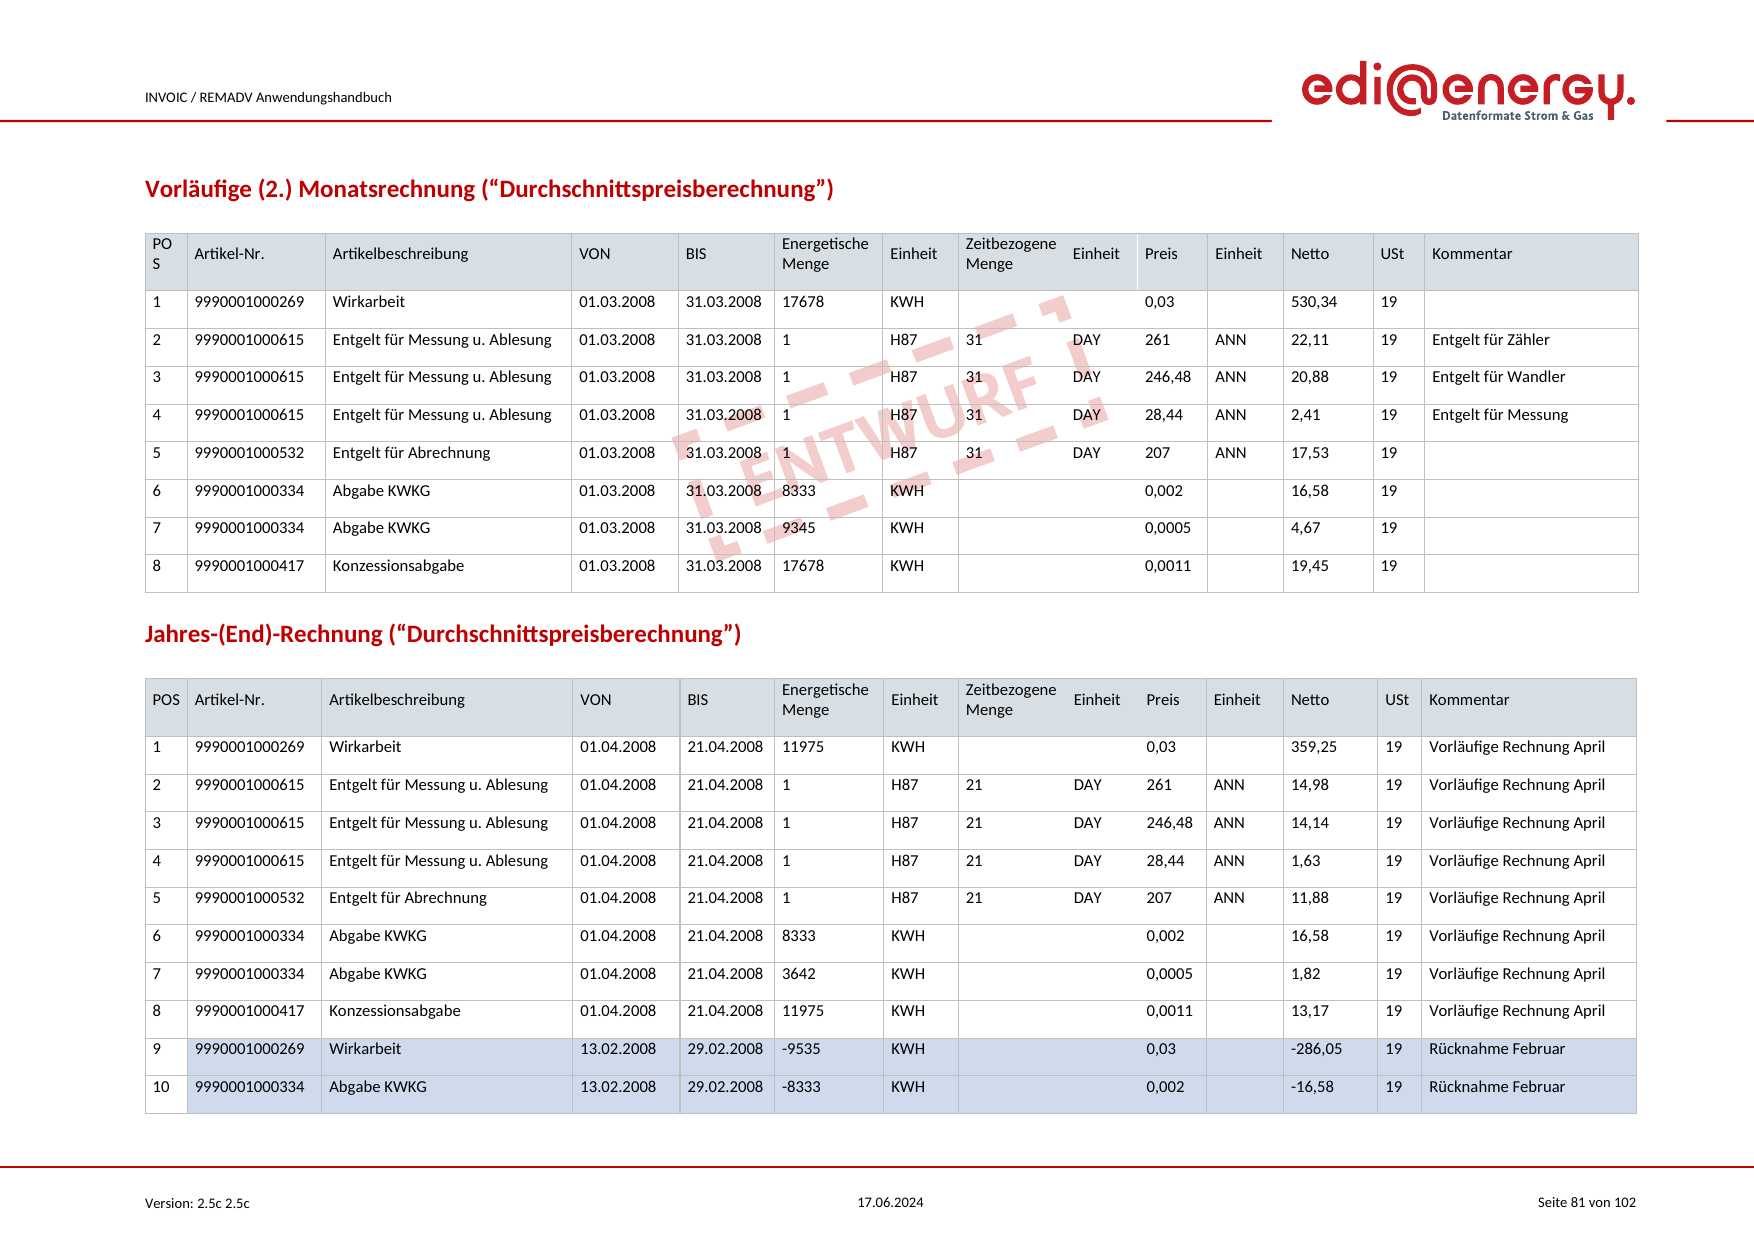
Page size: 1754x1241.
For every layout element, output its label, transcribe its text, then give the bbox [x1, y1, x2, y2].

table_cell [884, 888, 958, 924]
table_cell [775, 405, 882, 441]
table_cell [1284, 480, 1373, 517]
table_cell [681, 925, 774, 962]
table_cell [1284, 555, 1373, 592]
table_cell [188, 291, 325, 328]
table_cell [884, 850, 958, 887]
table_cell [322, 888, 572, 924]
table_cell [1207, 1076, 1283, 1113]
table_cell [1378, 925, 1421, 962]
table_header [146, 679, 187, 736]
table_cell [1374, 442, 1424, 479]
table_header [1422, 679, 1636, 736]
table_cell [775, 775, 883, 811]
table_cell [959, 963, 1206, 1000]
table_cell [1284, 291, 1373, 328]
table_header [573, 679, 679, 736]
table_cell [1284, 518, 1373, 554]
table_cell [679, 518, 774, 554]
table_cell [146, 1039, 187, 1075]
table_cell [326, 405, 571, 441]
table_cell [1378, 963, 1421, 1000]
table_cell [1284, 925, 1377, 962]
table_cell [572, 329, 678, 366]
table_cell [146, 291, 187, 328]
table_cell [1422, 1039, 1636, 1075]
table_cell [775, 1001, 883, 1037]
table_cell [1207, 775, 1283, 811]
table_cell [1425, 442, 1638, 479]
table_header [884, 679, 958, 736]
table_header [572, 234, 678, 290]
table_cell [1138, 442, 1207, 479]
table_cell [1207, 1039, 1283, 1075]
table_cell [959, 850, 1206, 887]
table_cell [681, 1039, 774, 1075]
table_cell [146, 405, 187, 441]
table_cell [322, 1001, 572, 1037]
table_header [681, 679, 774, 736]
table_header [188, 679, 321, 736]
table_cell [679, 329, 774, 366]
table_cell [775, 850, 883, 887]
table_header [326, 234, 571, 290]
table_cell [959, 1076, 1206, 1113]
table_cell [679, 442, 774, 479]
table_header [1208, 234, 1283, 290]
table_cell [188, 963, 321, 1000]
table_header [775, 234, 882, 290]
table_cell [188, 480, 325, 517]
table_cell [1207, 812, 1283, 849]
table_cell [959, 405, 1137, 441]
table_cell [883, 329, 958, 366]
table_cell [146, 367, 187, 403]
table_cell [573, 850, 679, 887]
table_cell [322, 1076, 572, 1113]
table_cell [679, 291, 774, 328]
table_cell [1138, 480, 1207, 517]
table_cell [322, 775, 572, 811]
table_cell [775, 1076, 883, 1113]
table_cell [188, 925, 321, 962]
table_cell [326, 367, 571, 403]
text Vorläufige (2.) Monatsrechnung (“Durchschnittspreisberechnung”) [145, 173, 1636, 203]
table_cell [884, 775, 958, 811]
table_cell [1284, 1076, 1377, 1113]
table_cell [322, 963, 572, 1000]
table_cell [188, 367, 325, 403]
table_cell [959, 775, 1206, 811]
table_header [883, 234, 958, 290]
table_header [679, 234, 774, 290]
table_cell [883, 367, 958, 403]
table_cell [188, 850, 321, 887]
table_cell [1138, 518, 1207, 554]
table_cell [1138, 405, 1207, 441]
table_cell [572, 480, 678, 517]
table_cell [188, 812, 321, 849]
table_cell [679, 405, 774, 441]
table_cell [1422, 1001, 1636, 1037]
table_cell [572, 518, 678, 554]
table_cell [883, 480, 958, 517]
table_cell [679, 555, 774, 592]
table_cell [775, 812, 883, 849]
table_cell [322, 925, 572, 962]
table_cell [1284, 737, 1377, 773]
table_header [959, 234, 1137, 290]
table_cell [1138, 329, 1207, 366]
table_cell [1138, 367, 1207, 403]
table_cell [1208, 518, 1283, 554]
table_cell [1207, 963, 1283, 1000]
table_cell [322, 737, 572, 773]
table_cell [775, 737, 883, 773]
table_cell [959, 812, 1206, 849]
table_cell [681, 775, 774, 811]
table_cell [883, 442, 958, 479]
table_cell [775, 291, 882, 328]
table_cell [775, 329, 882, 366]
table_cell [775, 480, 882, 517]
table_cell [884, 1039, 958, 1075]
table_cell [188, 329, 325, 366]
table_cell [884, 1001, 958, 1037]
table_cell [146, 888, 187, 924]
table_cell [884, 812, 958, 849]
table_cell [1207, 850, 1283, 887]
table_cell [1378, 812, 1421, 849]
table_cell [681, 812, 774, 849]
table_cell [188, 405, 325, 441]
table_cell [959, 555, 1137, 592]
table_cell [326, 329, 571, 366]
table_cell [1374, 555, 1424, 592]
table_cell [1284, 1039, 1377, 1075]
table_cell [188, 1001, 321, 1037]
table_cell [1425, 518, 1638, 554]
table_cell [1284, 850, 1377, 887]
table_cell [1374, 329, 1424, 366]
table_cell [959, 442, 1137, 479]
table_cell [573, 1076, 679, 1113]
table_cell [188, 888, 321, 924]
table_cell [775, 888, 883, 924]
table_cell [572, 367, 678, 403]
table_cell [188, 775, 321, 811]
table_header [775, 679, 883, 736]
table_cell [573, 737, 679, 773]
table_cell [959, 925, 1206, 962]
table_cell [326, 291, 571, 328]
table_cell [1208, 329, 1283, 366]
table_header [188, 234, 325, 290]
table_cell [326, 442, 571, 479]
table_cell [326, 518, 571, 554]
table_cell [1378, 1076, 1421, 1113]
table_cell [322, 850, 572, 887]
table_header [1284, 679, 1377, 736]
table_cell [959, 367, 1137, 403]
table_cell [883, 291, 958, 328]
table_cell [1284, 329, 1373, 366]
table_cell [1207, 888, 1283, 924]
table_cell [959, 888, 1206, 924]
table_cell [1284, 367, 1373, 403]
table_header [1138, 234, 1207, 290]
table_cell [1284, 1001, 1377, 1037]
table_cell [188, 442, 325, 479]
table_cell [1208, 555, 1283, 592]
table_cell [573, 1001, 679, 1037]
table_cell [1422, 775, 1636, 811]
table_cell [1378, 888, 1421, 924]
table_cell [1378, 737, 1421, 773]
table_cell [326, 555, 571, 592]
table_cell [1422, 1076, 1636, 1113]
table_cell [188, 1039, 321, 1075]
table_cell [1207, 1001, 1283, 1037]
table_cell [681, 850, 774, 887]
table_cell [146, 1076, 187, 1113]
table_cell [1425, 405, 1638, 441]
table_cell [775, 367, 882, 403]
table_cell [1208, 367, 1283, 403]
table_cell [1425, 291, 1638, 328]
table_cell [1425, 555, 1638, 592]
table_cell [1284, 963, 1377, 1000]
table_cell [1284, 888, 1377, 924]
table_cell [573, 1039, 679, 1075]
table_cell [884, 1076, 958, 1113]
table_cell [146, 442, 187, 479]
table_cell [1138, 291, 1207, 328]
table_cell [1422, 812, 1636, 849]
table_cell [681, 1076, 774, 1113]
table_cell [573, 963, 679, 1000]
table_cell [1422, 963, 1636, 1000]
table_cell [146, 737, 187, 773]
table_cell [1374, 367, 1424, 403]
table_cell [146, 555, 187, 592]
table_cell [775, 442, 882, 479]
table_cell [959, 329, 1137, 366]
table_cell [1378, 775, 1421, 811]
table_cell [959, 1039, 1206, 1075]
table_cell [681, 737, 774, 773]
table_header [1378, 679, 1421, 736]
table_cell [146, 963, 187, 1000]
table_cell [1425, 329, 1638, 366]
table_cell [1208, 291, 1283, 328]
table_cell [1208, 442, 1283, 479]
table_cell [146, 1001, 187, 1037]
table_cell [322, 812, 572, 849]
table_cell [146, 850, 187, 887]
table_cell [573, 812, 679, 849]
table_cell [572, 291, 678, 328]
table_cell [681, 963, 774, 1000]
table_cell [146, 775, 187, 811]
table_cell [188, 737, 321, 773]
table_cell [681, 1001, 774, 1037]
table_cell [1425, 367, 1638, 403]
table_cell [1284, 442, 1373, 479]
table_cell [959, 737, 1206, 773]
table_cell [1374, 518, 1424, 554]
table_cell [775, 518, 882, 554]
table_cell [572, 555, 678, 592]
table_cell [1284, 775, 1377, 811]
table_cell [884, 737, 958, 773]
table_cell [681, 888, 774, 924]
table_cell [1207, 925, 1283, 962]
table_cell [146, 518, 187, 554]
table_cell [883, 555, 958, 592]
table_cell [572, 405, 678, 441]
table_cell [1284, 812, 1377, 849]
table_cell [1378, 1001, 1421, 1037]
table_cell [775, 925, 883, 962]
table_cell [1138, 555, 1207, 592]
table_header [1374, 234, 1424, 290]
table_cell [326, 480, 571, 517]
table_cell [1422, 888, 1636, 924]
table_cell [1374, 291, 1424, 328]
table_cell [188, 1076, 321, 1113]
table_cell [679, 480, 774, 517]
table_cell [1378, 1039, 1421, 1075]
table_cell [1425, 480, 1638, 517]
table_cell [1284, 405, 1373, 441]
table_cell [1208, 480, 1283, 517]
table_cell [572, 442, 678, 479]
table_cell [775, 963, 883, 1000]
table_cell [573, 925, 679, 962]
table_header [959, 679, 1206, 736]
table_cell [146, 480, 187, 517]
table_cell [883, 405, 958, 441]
text Jahres-(End)-Rechnung (“Durchschnittspreisberechnung”) [145, 618, 1636, 649]
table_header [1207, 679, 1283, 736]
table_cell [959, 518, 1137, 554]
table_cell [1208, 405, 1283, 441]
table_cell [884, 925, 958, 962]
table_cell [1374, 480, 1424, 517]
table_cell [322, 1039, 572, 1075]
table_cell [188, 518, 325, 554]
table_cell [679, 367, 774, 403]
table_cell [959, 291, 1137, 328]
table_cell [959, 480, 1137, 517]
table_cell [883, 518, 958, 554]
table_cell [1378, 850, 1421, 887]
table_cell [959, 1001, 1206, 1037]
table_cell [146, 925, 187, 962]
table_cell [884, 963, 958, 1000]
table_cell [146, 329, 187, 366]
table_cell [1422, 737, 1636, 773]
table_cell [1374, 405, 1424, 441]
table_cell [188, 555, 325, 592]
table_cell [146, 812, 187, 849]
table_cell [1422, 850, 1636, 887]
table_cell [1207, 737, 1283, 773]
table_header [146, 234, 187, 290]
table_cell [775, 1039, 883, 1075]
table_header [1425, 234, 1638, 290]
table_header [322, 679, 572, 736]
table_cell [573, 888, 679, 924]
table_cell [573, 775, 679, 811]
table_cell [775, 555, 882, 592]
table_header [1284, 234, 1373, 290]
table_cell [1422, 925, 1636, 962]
